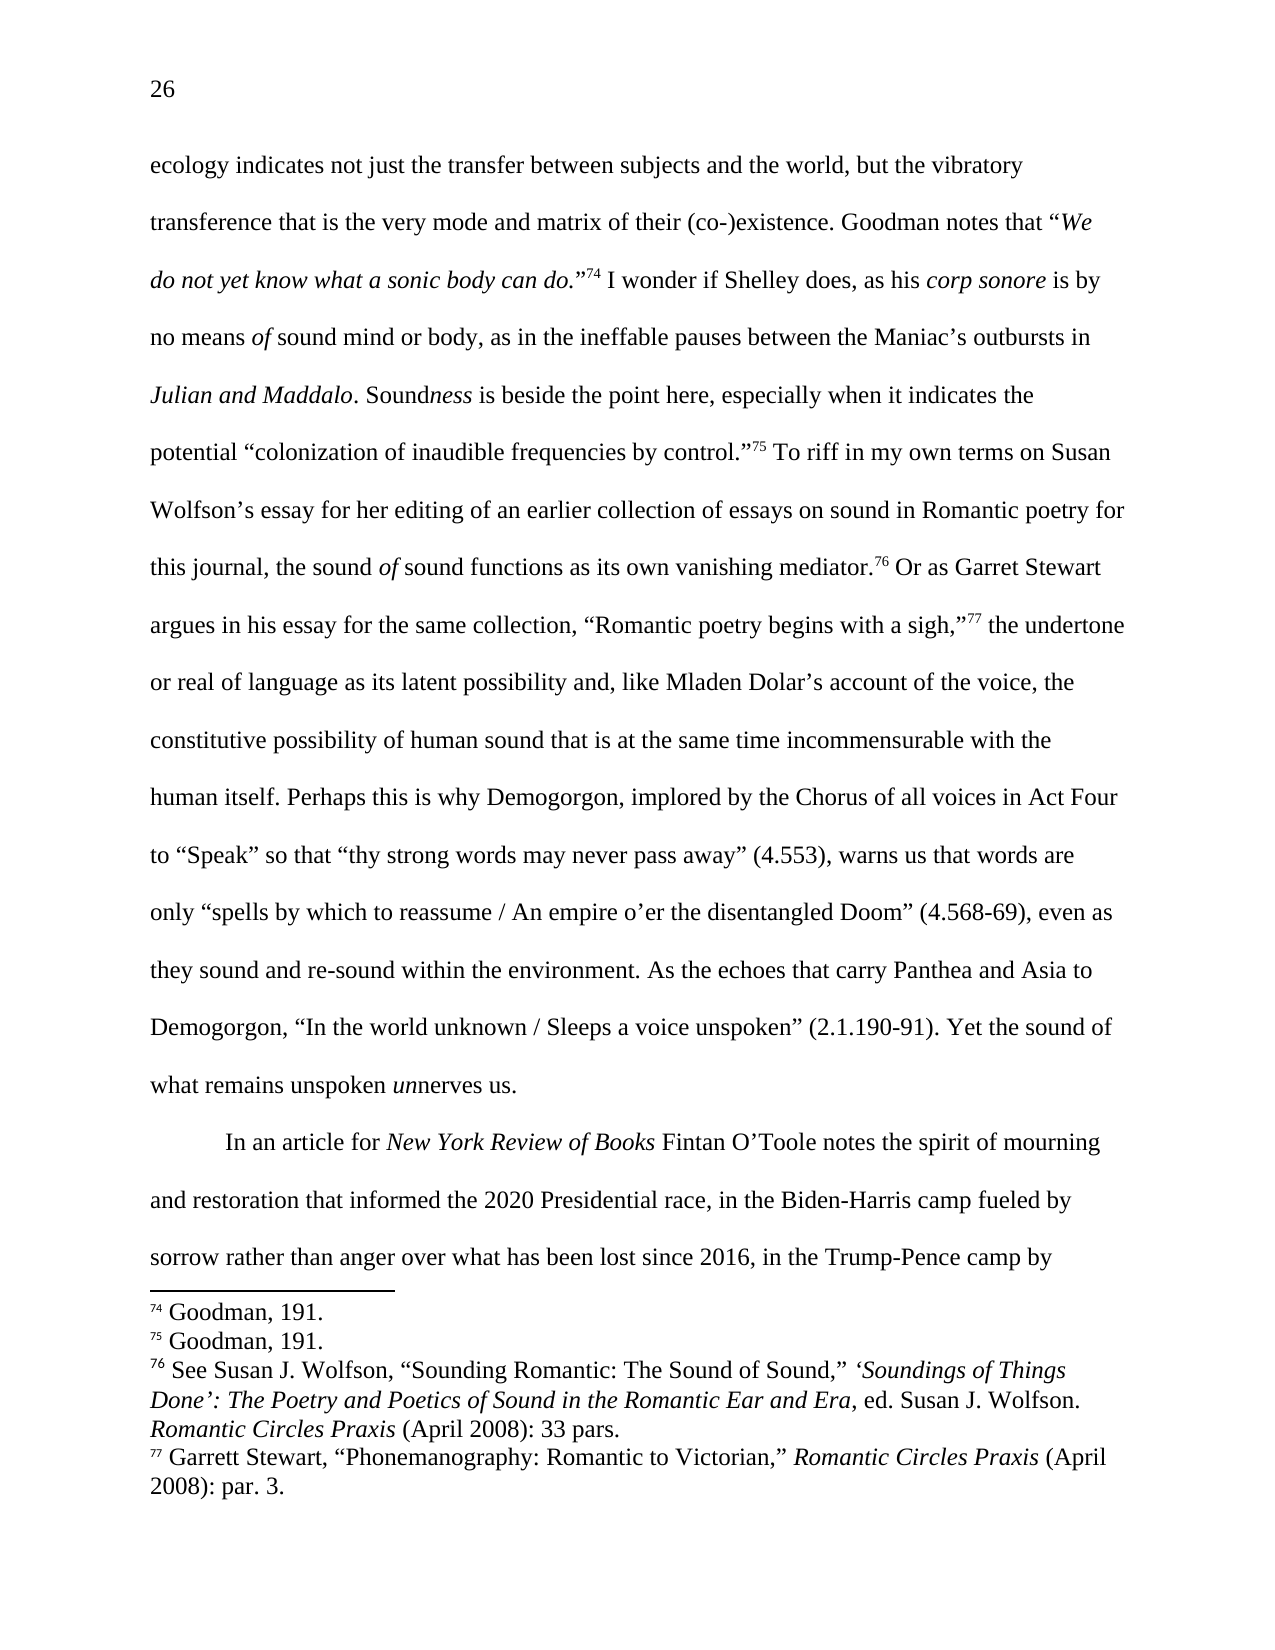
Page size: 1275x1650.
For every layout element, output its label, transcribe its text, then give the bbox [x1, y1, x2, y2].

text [150, 1127, 1125, 1271]
text Sound in Shelley’s poem seems to be merely the medium that carries the poem’s message. Yet at the same time it facilitates a mode of relationality that is the matrix of meaning itself without making meaning present. As such, sound insists on its own opacity, the “errantry” of “Totality’s imaginary [which] allows the detours that lead away from anything totalitarian.” Like the work of feeling in Prometheus Unbound, as I have argued elsewhere, sound is the elusive and ineluctable conduit of being in the poem. Its subjects remain unable to grasp its broader network because they exist in its midst as both its products and generators. Sound, like feeling, sustains the poem’s atmosphere as part of what I would call a global sonic ecology. This ecology indicates not just the transfer between subjects and the world, but the vibratory transference that is the very mode and matrix of their (co-)existence. Goodman notes that “We do not yet know what a sonic body can do.” I wonder if Shelley does, as his corp sonore is by no means of sound mind or body, as in the ineffable pauses between the Maniac’s outbursts in Julian and Maddalo. Soundness is beside the point here, especially when it indicates the potential “colonization of inaudible frequencies by control.” To riff in my own terms on Susan Wolfson’s essay for her editing of an earlier collection of essays on sound in Romantic poetry for this journal, the sound of sound functions as its own vanishing mediator. Or as Garret Stewart argues in his essay for the same collection, “Romantic poetry begins with a sigh,” the undertone or real of language as its latent possibility and, like Mladen Dolar’s account of the voice, the constitutive possibility of human sound that is at the same time incommensurable with the human itself. Perhaps this is why Demogorgon, implored by the Chorus of all voices in Act Four to “Speak” so that “thy strong words may never pass away” (4.553), warns us that words are only “spells by which to reassume / An empire o’er the disentangled Doom” (4.568-69), even as they sound and re-sound within the environment. As the echoes that carry Panthea and Asia to Demogorgon, “In the world unknown / Sleeps a voice unspoken” (2.1.190-91). Yet the sound of what remains unspoken unnerves us. [150, 150, 1125, 1099]
